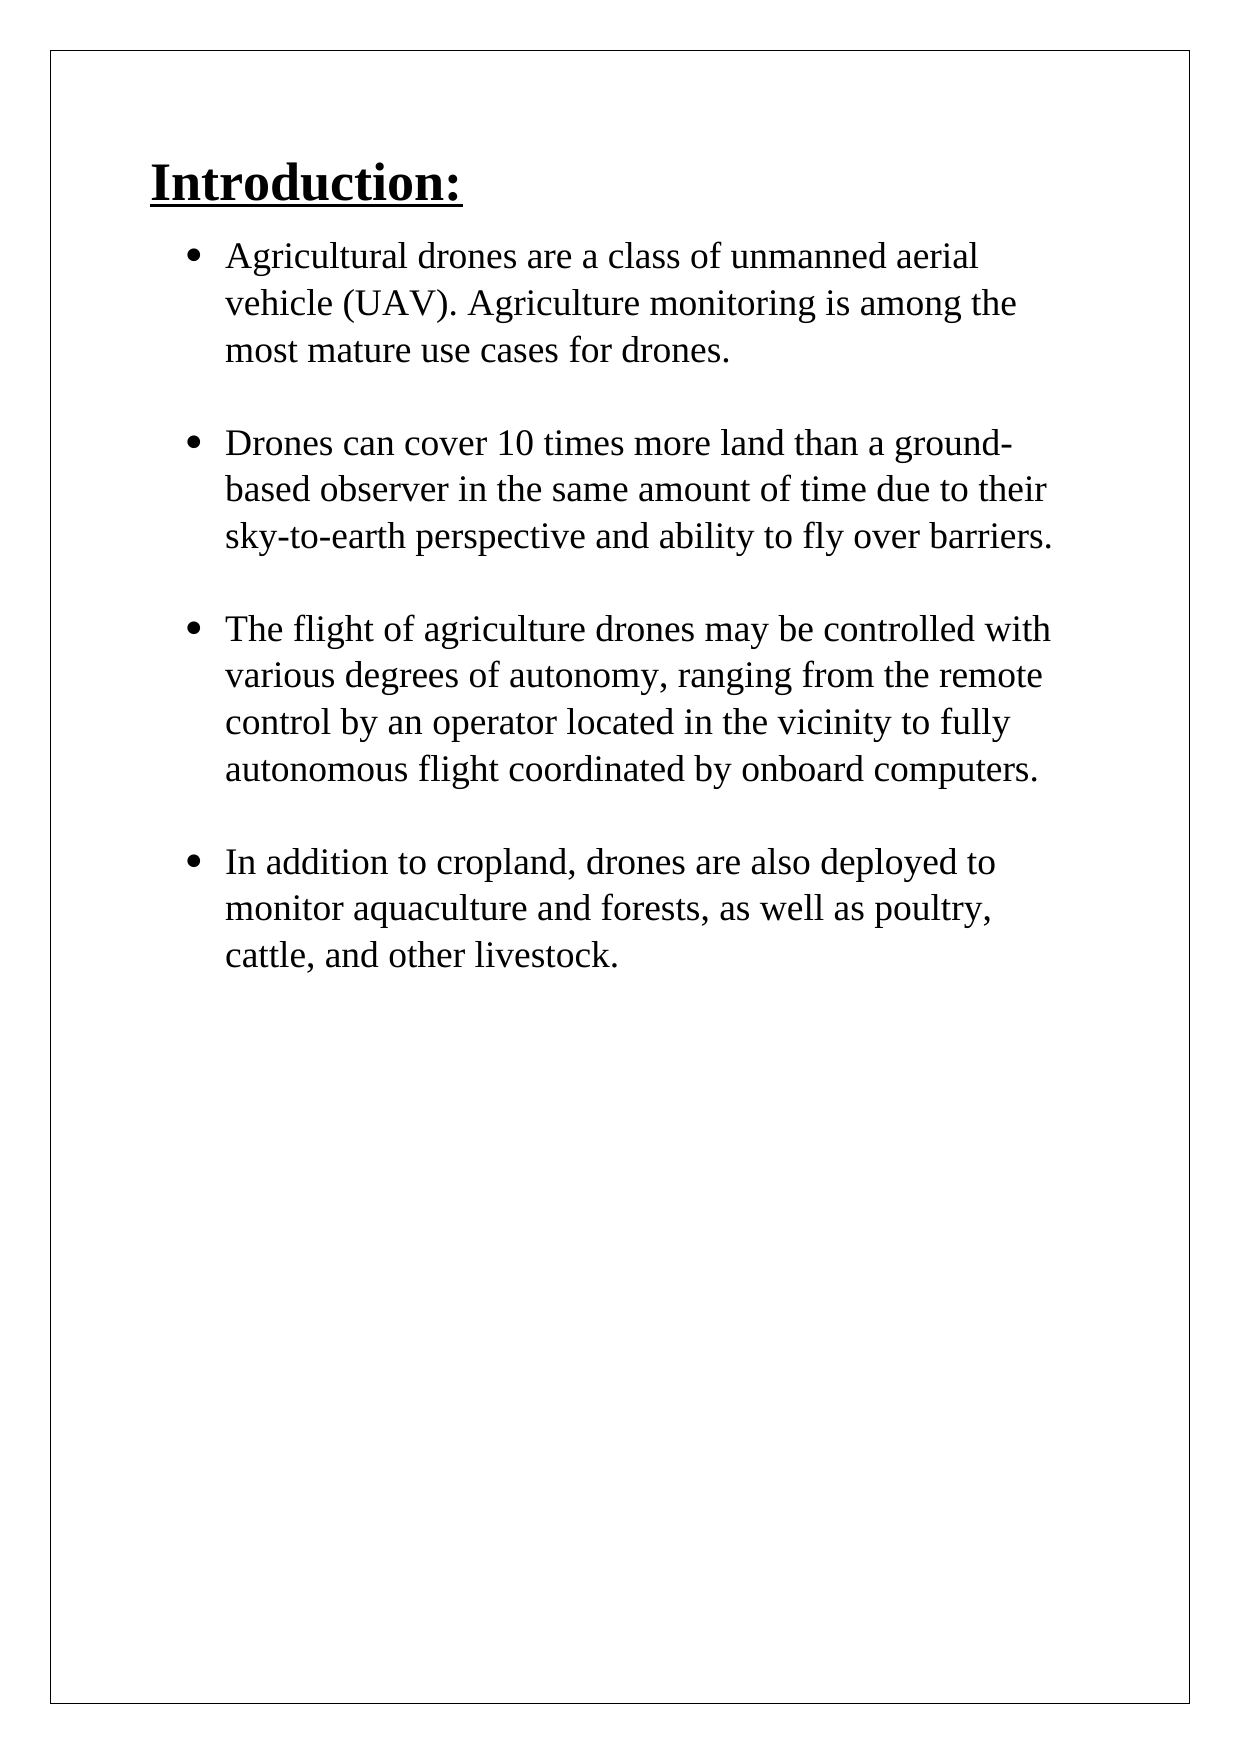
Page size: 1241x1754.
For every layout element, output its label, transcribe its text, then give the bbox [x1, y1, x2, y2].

list In addition to cropland, drones are also deployed to monitor aquaculture and forests, as well as poultry, cattle, and other livestock. [187, 839, 1090, 975]
list The flight of agriculture drones may be controlled with various degrees of autonomy, ranging from the remote control by an operator located in the vicinity to fully autonomous flight coordinated by onboard computers. [187, 606, 1090, 789]
text Introduction: [150, 150, 1090, 212]
list Drones can cover 10 times more land than a ground-based observer in the same amount of time due to their sky-to-earth perspective and ability to fly over barriers. [187, 420, 1090, 556]
list Agricultural drones are a class of unmanned aerial vehicle (UAV). Agriculture monitoring is among the most mature use cases for drones. [187, 234, 1090, 370]
